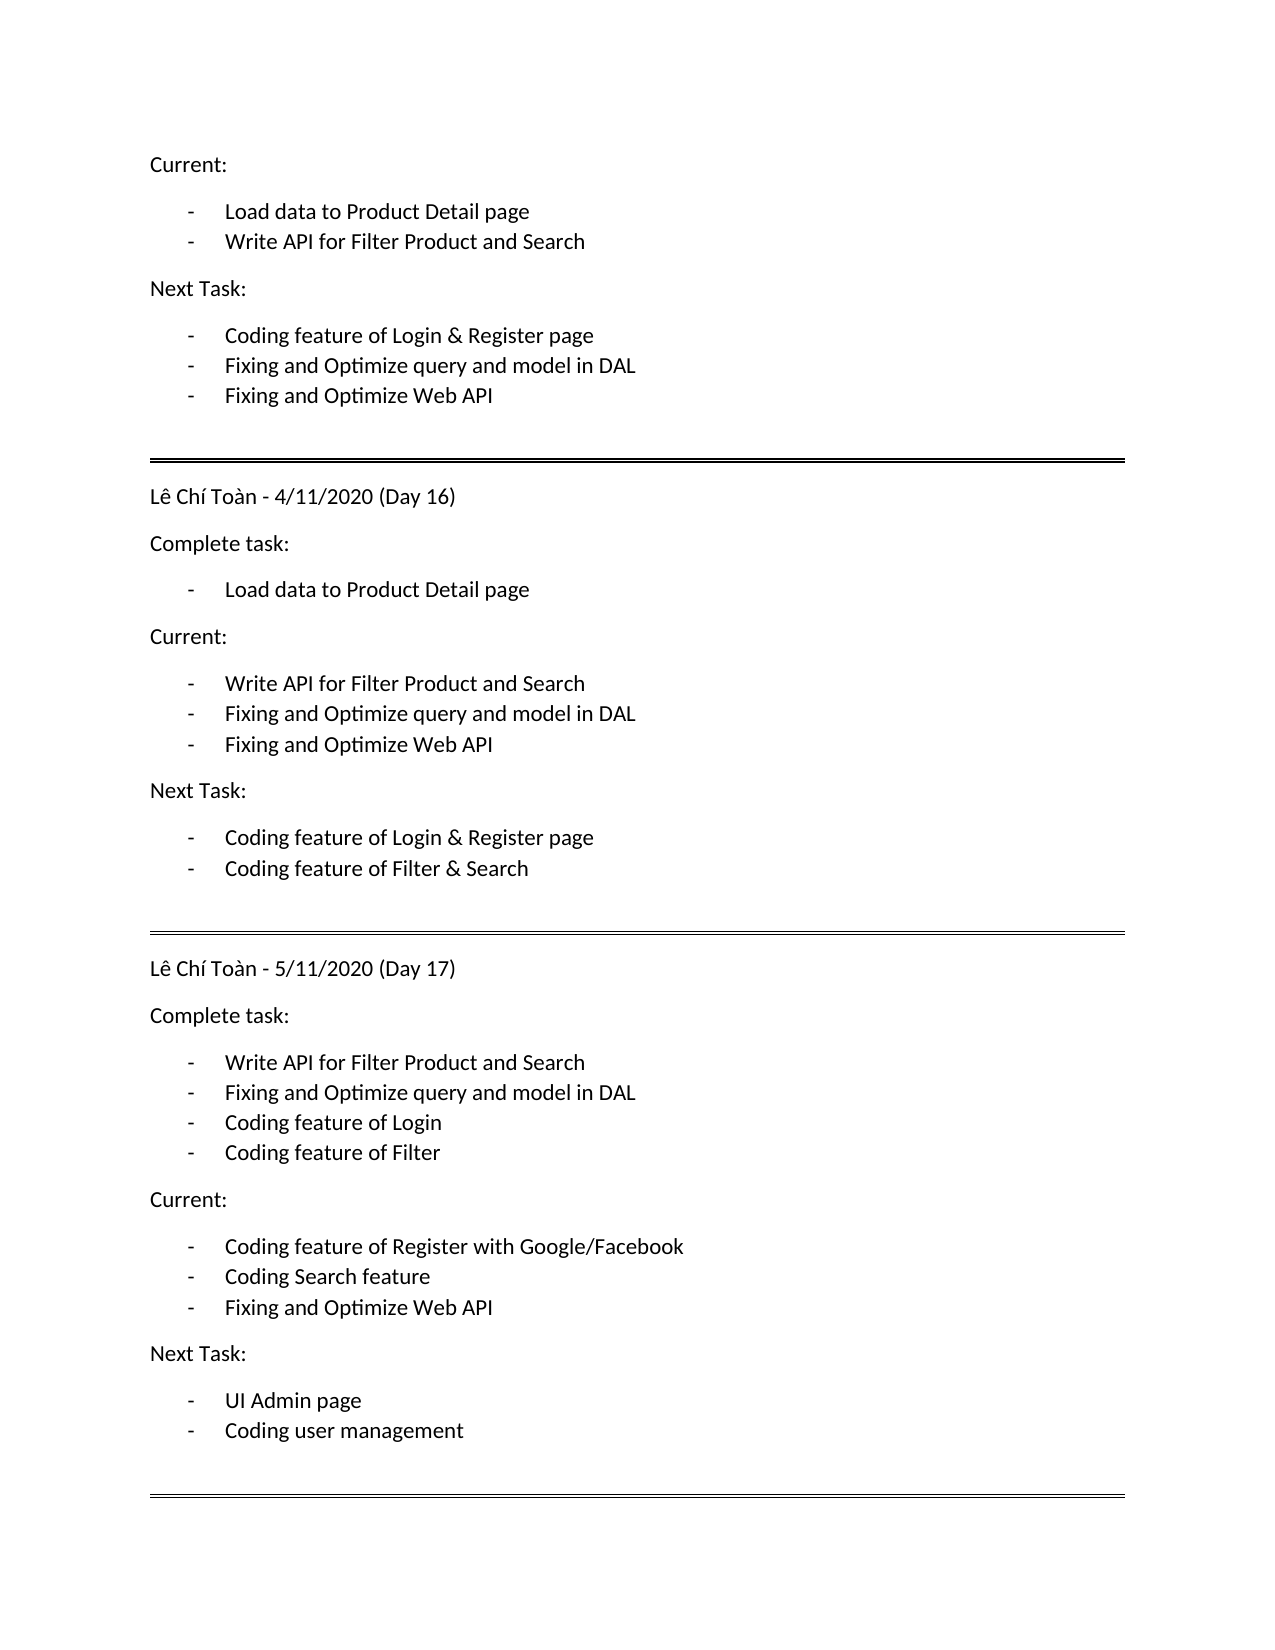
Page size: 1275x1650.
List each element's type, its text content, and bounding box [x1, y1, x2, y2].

text Next Task: [150, 274, 1125, 302]
list Coding Search feature [187, 1262, 1125, 1291]
text Current: [150, 1185, 1125, 1213]
text Lê Chí Toàn - 4/11/2020 (Day 16) [150, 482, 1125, 510]
list UI Admin page [187, 1386, 1125, 1414]
text Current: [150, 622, 1125, 650]
list Coding user management [187, 1417, 1125, 1445]
list Write API for Filter Product and Search [187, 669, 1125, 697]
text Lê Chí Toàn - 5/11/2020 (Day 17) [150, 954, 1125, 982]
list Coding feature of Login & Register page [187, 321, 1125, 349]
list Fixing and Optimize query and model in DAL [187, 1078, 1125, 1106]
list Write API for Filter Product and Search [187, 227, 1125, 255]
list Fixing and Optimize query and model in DAL [187, 699, 1125, 727]
list Load data to Product Detail page [187, 576, 1125, 603]
list Coding feature of Login [187, 1108, 1125, 1136]
list Write API for Filter Product and Search [187, 1048, 1125, 1076]
list Fixing and Optimize query and model in DAL [187, 351, 1125, 379]
list Coding feature of Filter [187, 1138, 1125, 1167]
list Load data to Product Detail page [187, 197, 1125, 225]
text Complete task: [150, 1001, 1125, 1029]
text Complete task: [150, 529, 1125, 557]
text Current: [150, 150, 1125, 178]
list Coding feature of Login & Register page [187, 823, 1125, 851]
list Coding feature of Filter & Search [187, 854, 1125, 882]
text Next Task: [150, 777, 1125, 804]
list Fixing and Optimize Web API [187, 1293, 1125, 1321]
text Next Task: [150, 1339, 1125, 1368]
list Fixing and Optimize Web API [187, 381, 1125, 409]
list Fixing and Optimize Web API [187, 730, 1125, 758]
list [187, 1232, 1125, 1260]
